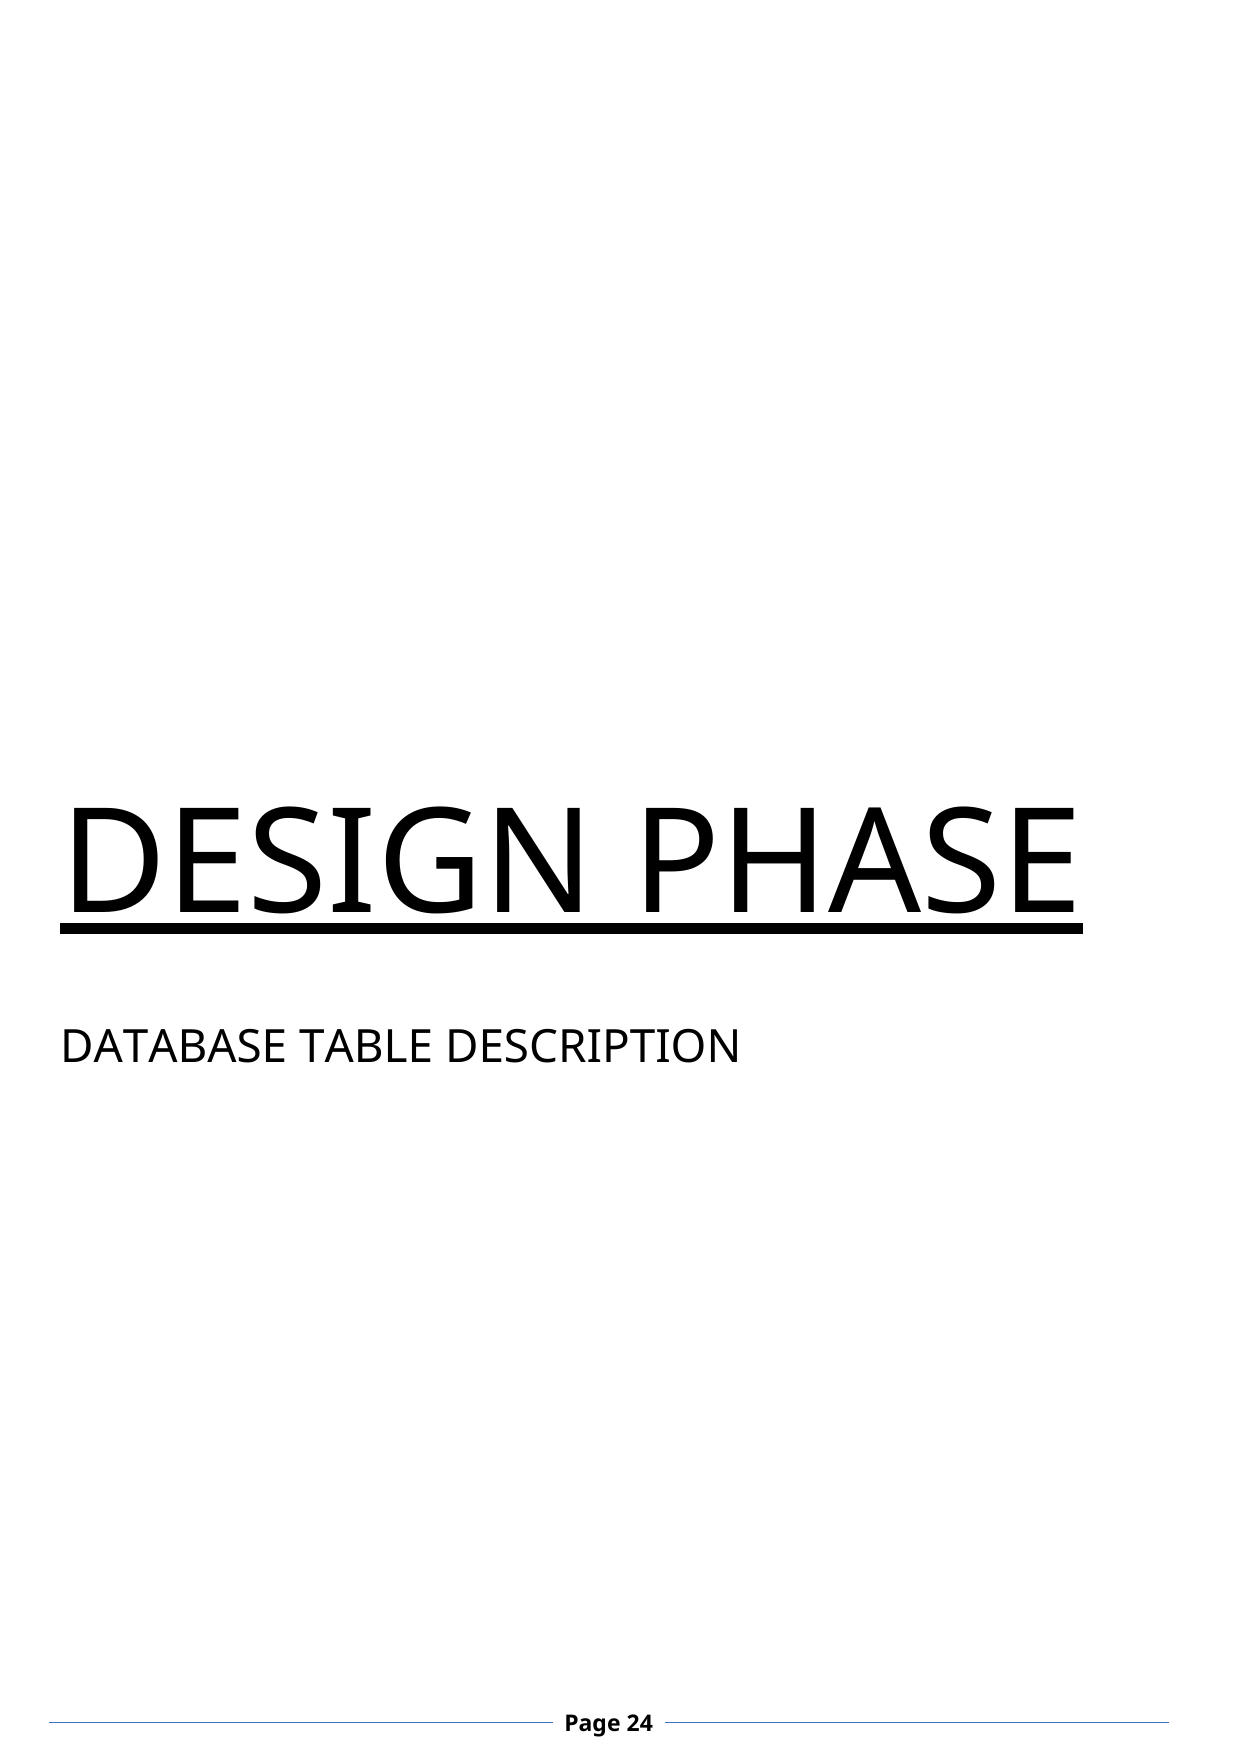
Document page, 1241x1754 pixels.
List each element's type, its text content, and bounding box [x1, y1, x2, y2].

text DATABASE TABLE DESCRIPTION [60, 1023, 1180, 1073]
text DESIGN PHASE [60, 757, 1180, 955]
